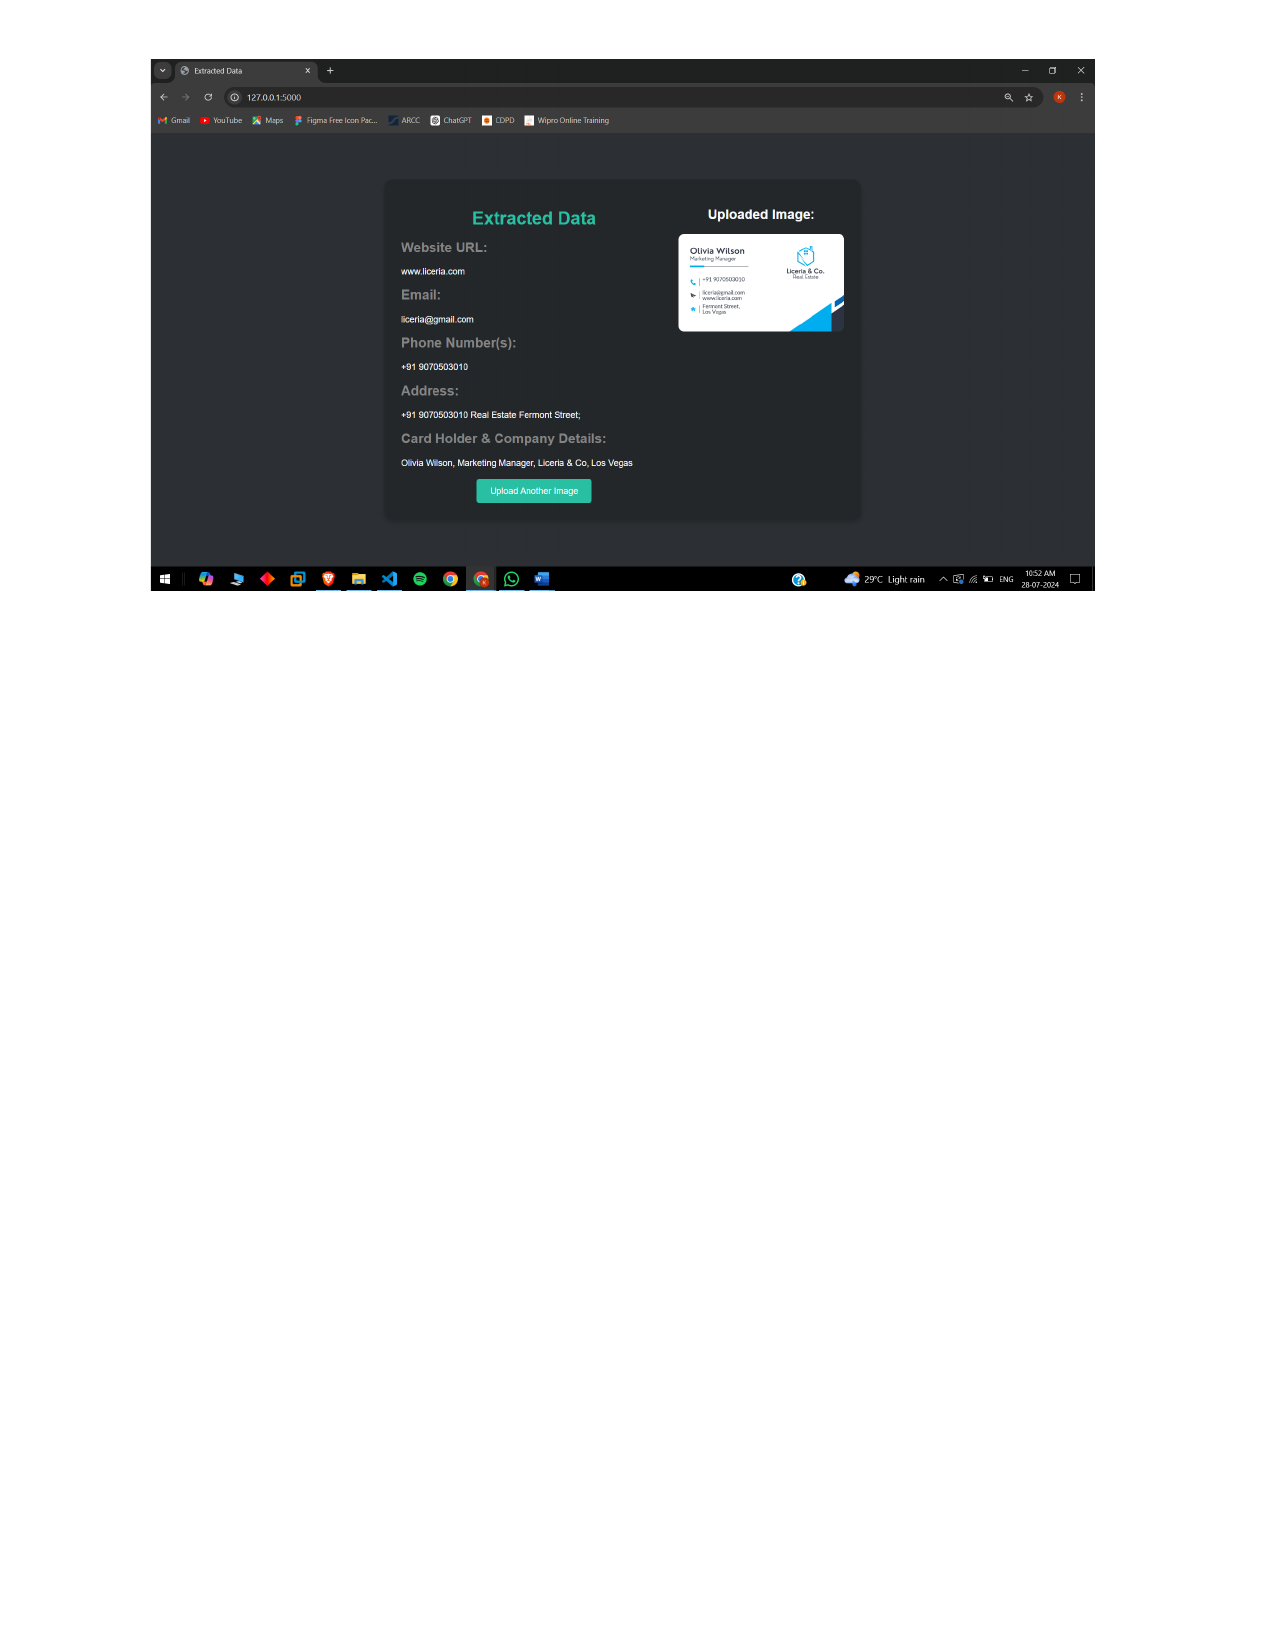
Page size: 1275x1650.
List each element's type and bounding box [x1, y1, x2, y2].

picture [150, 59, 1095, 591]
